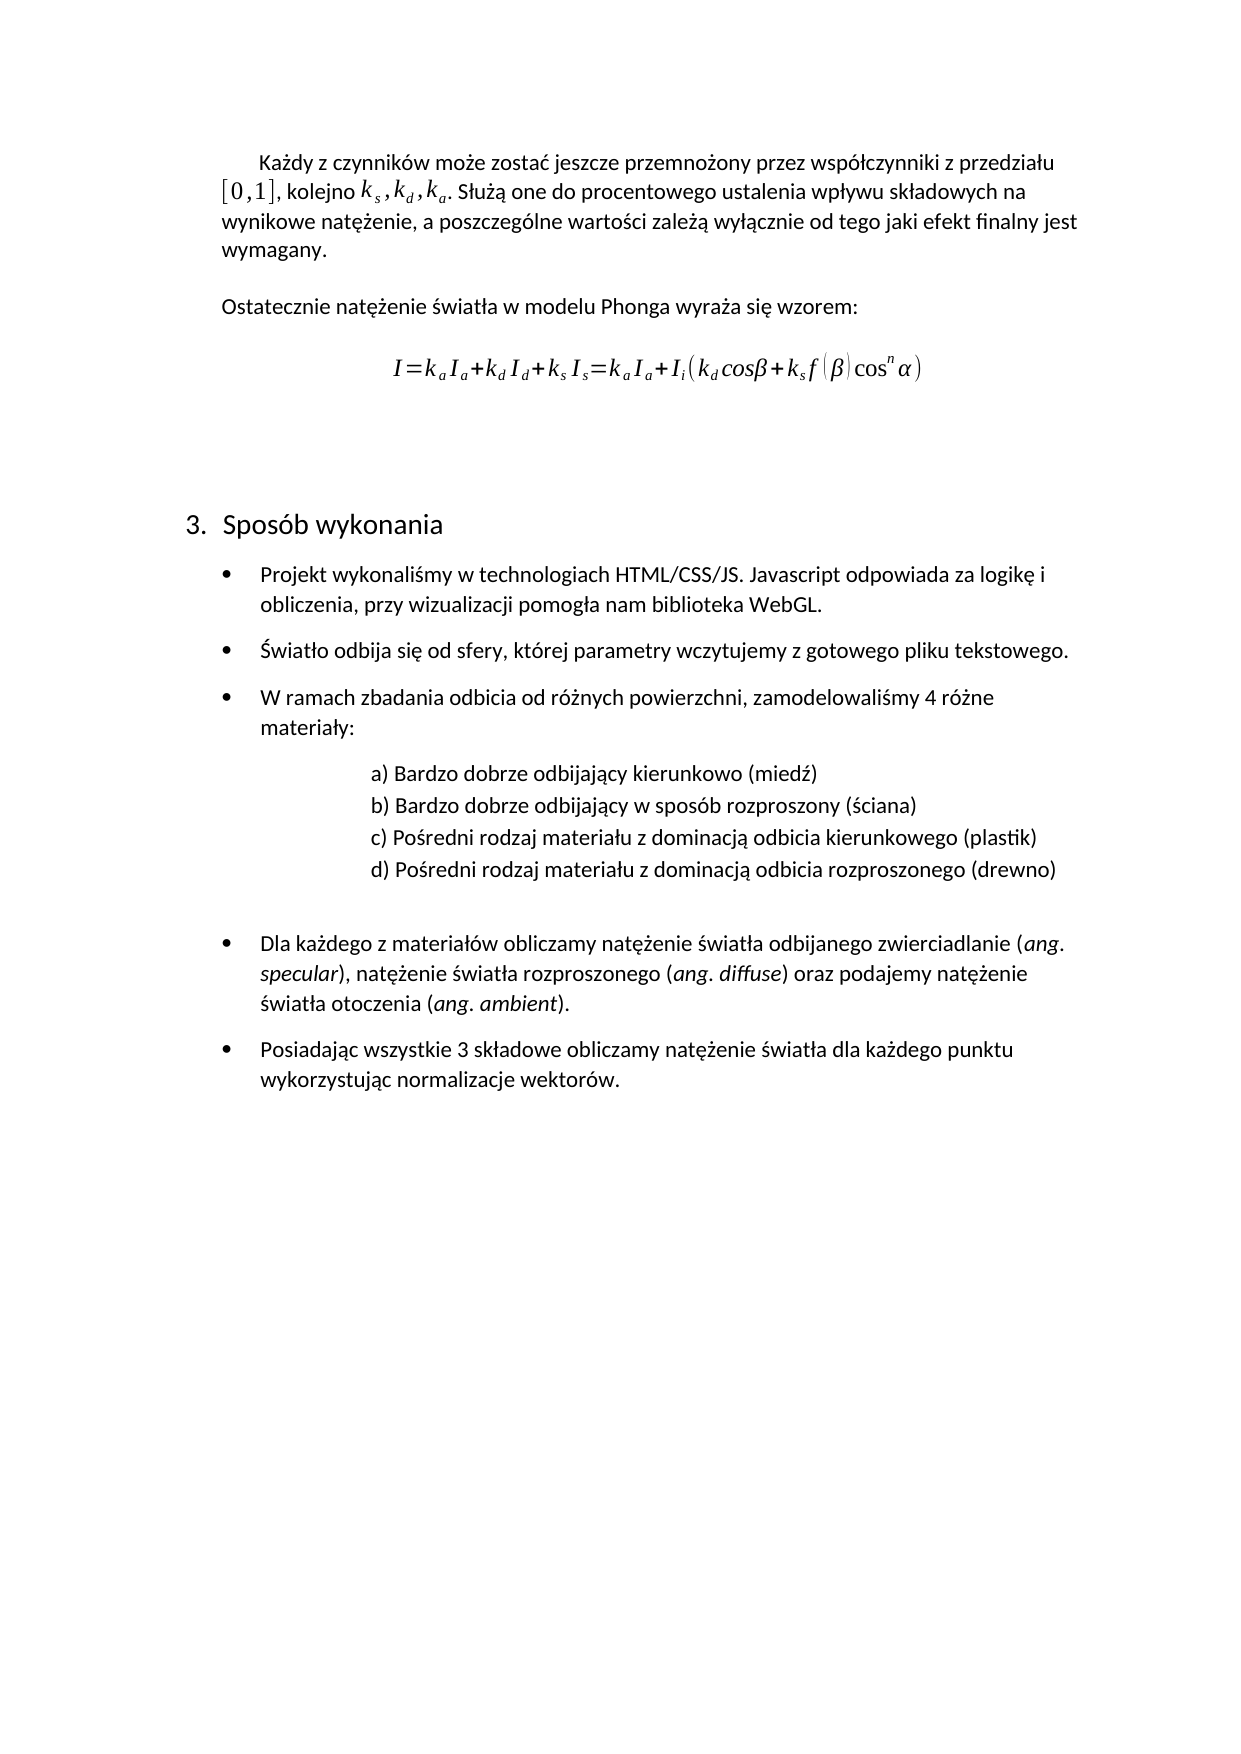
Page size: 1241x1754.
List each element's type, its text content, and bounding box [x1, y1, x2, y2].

list Posiadając wszystkie 3 składowe obliczamy natężenie światła dla każdego punktu wykorzystując normalizacje wektorów. [223, 1035, 1093, 1093]
text Ostatecznie natężenie światła w modelu Phonga wyraża się wzorem: [221, 292, 1093, 320]
list Światło odbija się od sfery, której parametry wczytujemy z gotowego pliku tekstowego. [223, 637, 1093, 664]
text Każdy z czynników może zostać jeszcze przemnożony przez współczynniki z przedziału , kolejno . Służą one do procentowego ustalenia wpływu składowych na wynikowe natężenie, a poszczególne wartości zależą wyłącznie od tego jaki efekt finalny jest wymagany. [221, 148, 1093, 263]
list Projekt wykonaliśmy w technologiach HTML/CSS/JS. Javascript odpowiada za logikę i obliczenia, przy wizualizacji pomogła nam biblioteka WebGL. [223, 561, 1093, 618]
list d) Pośredni rodzaj materiału z dominacją odbicia rozproszonego (drewno) [148, 855, 1093, 883]
list W ramach zbadania odbicia od różnych powierzchni, zamodelowaliśmy 4 różne materiały: [223, 683, 1093, 741]
list b) Bardzo dobrze odbijający w sposób rozproszony (ściana) [148, 791, 1093, 819]
list a) Bardzo dobrze odbijający kierunkowo (miedź) [148, 759, 1093, 787]
list Sposób wykonania [185, 506, 1093, 542]
list c) Pośredni rodzaj materiału z dominacją odbicia kierunkowego (plastik) [148, 823, 1093, 851]
list Dla każdego z materiałów obliczamy natężenie światła odbijanego zwierciadlanie (ang. specular), natężenie światła rozproszonego (ang. diffuse) oraz podajemy natężenie światła otoczenia (ang. ambient). [223, 929, 1093, 1017]
